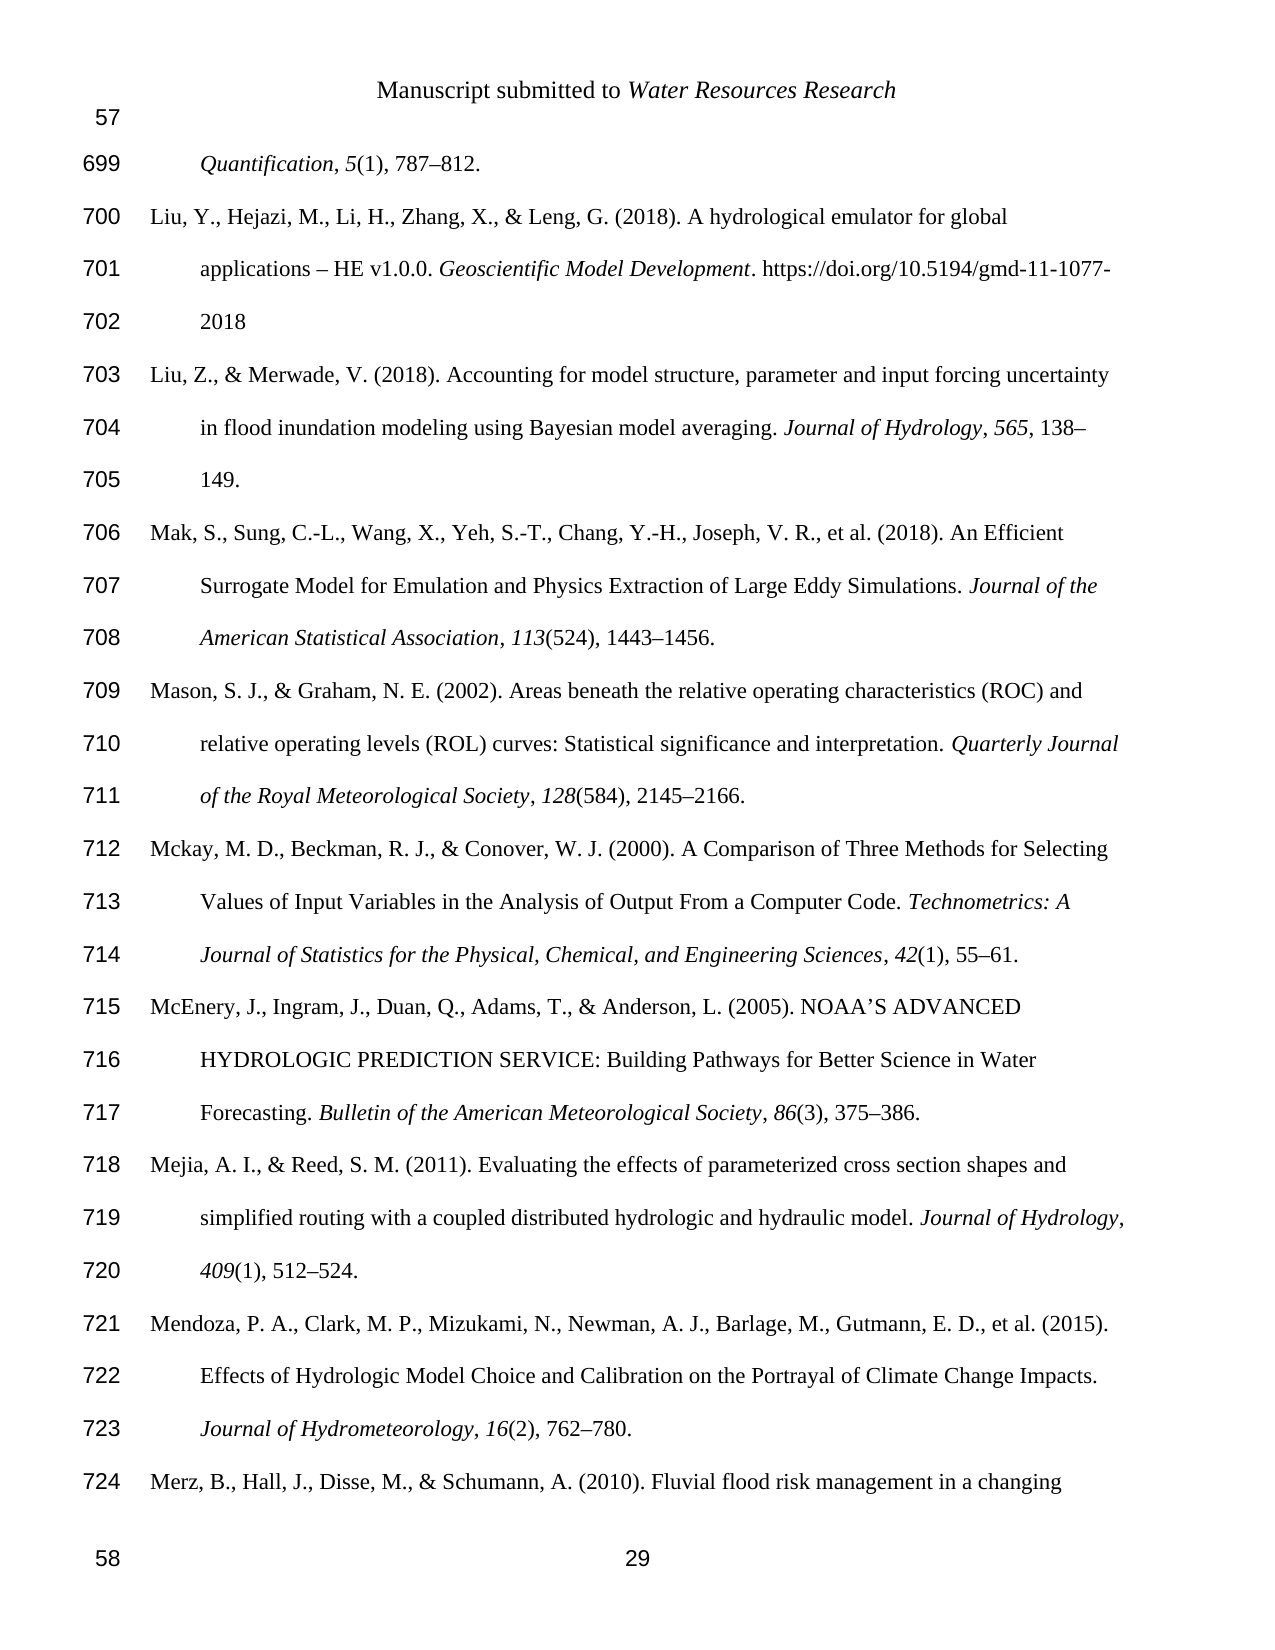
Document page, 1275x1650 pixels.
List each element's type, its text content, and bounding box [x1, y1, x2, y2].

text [150, 150, 1125, 176]
text McEnery, J., Ingram, J., Duan, Q., Adams, T., & Anderson, L. (2005). NOAA’S ADVANCED HYDROLOGIC PREDICTION SERVICE: Building Pathways for Better Science in Water Forecasting. Bulletin of the American Meteorological Society, 86(3), 375–386. [150, 993, 1125, 1125]
text Mckay, M. D., Beckman, R. J., & Conover, W. J. (2000). A Comparison of Three Methods for Selecting Values of Input Variables in the Analysis of Output From a Computer Code. Technometrics: A Journal of Statistics for the Physical, Chemical, and Engineering Sciences, 42(1), 55–61. [150, 835, 1125, 967]
text Mendoza, P. A., Clark, M. P., Mizukami, N., Newman, A. J., Barlage, M., Gutmann, E. D., et al. (2015). Effects of Hydrologic Model Choice and Calibration on the Portrayal of Climate Change Impacts. Journal of Hydrometeorology, 16(2), 762–780. [150, 1309, 1125, 1441]
text Mason, S. J., & Graham, N. E. (2002). Areas beneath the relative operating characteristics (ROC) and relative operating levels (ROL) curves: Statistical significance and interpretation. Quarterly Journal of the Royal Meteorological Society, 128(584), 2145–2166. [150, 677, 1125, 809]
text Liu, Y., Hejazi, M., Li, H., Zhang, X., & Leng, G. (2018). A hydrological emulator for global applications – HE v1.0.0. Geoscientific Model Development. https://doi.org/10.5194/gmd-11-1077-2018 [150, 203, 1125, 334]
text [150, 1468, 1125, 1494]
text Mejia, A. I., & Reed, S. M. (2011). Evaluating the effects of parameterized cross section shapes and simplified routing with a coupled distributed hydrologic and hydraulic model. Journal of Hydrology, 409(1), 512–524. [150, 1151, 1125, 1283]
text Mak, S., Sung, C.-L., Wang, X., Yeh, S.-T., Chang, Y.-H., Joseph, V. R., et al. (2018). An Efficient Surrogate Model for Emulation and Physics Extraction of Large Eddy Simulations. Journal of the American Statistical Association, 113(524), 1443–1456. [150, 519, 1125, 651]
text Liu, Z., & Merwade, V. (2018). Accounting for model structure, parameter and input forcing uncertainty in flood inundation modeling using Bayesian model averaging. Journal of Hydrology, 565, 138–149. [150, 361, 1125, 493]
